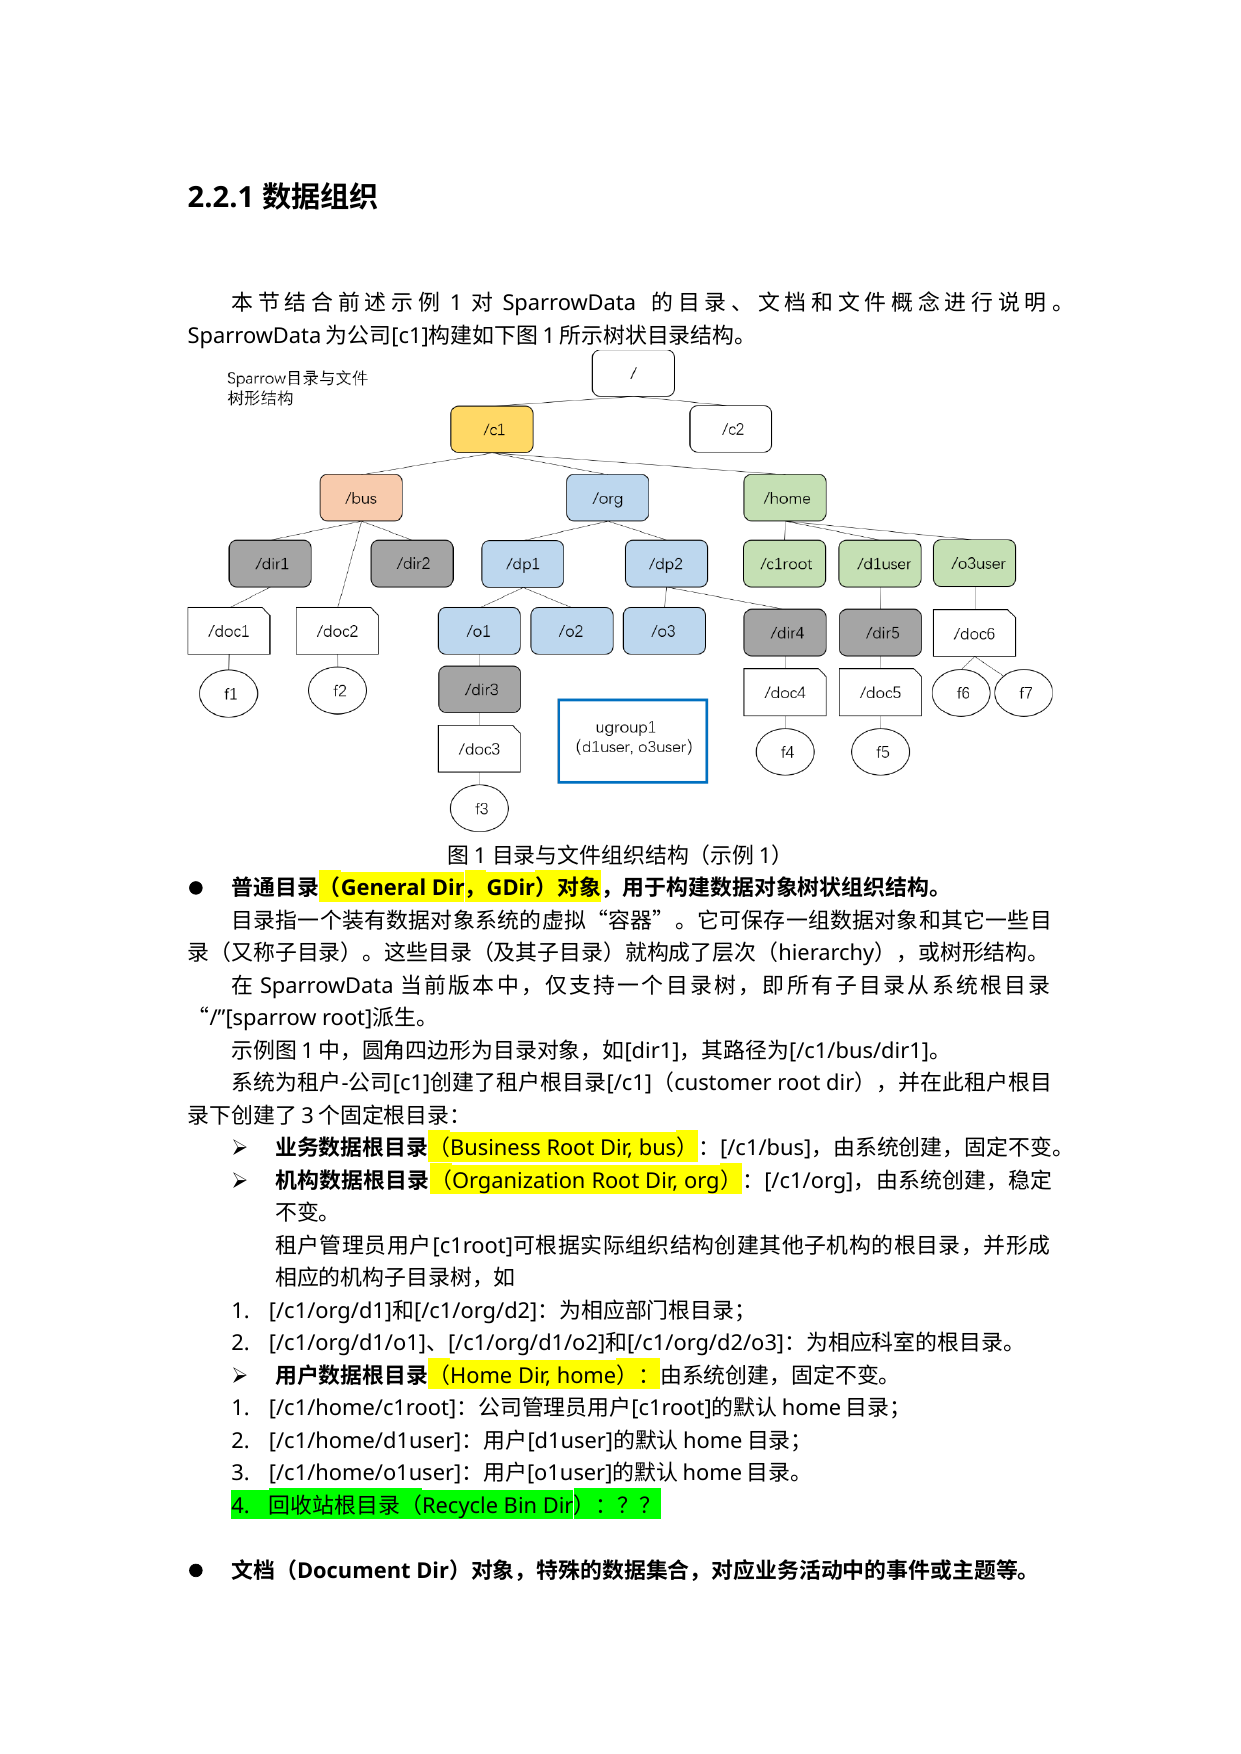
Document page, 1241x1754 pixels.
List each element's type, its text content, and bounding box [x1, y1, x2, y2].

text 目录指一个装有数据对象系统的虚拟“容器”。它可保存一组数据对象和其它一些目录（又称子目录）。这些目录（及其子目录）就构成了层次（hierarchy），或树形结构。 [187, 902, 1053, 967]
list [/c1/home/o1user]：用户[o1user]的默认home目录。 [231, 1455, 1053, 1487]
list [/c1/org/d1/o1]、[/c1/org/d1/o2]和[/c1/org/d2/o3]：为相应科室的根目录。 [231, 1325, 1053, 1357]
list [/c1/home/d1user]：用户[d1user]的默认home目录； [231, 1422, 1053, 1455]
list 文档（Document Dir）对象，特殊的数据集合，对应业务活动中的事件或主题等。 [187, 1552, 1053, 1585]
text 系统为租户-公司[c1]创建了租户根目录[/c1]（customer root dir），并在此租户根目录下创建了3个固定根目录： [187, 1065, 1053, 1130]
list 业务数据根目录（Business Root Dir, bus）：[/c1/bus]，由系统创建，固定不变。 [231, 1130, 428, 1162]
list 普通目录（General Dir，GDir）对象，用于构建数据对象树状组织结构。 [601, 870, 1053, 902]
list 机构数据根目录（Organization Root Dir, org）：[/c1/org]，由系统创建，稳定不变。 [231, 1162, 1053, 1227]
list 租户管理员用户[c1root]可根据实际组织结构创建其他子机构的根目录，并形成相应的机构子目录树，如 [275, 1227, 1053, 1292]
list 业务数据根目录（Business Root Dir, bus）：[/c1/bus]，由系统创建，固定不变。 [698, 1130, 1053, 1162]
text 示例图1中，圆角四边形为目录对象，如[dir1]，其路径为[/c1/bus/dir1]。 [187, 1032, 1053, 1065]
list [/c1/org/d1]和[/c1/org/d2]：为相应部门根目录； [231, 1292, 1053, 1325]
picture [187, 350, 1053, 832]
list 回收站根目录（Recycle Bin Dir）：？？ [231, 1487, 1053, 1520]
subtitle 2.2.1 数据组织 [187, 162, 1053, 227]
list 普通目录（General Dir，GDir）对象，用于构建数据对象树状组织结构。 [187, 870, 319, 902]
list [/c1/home/c1root]：公司管理员用户[c1root]的默认home目录； [231, 1390, 1053, 1422]
text 本节结合前述示例1对SparrowData 的目录、文档和文件概念进行说明。SparrowData为公司[c1]构建如下图1所示树状目录结构。 [187, 285, 1053, 350]
text 图1 目录与文件组织结构（示例1） [187, 837, 1053, 870]
list 用户数据根目录（Home Dir, home）：由系统创建，固定不变。 [231, 1357, 1053, 1390]
text 在SparrowData当前版本中，仅支持一个目录树，即所有子目录从系统根目录“/”[sparrow root]派生。 [187, 967, 1053, 1032]
